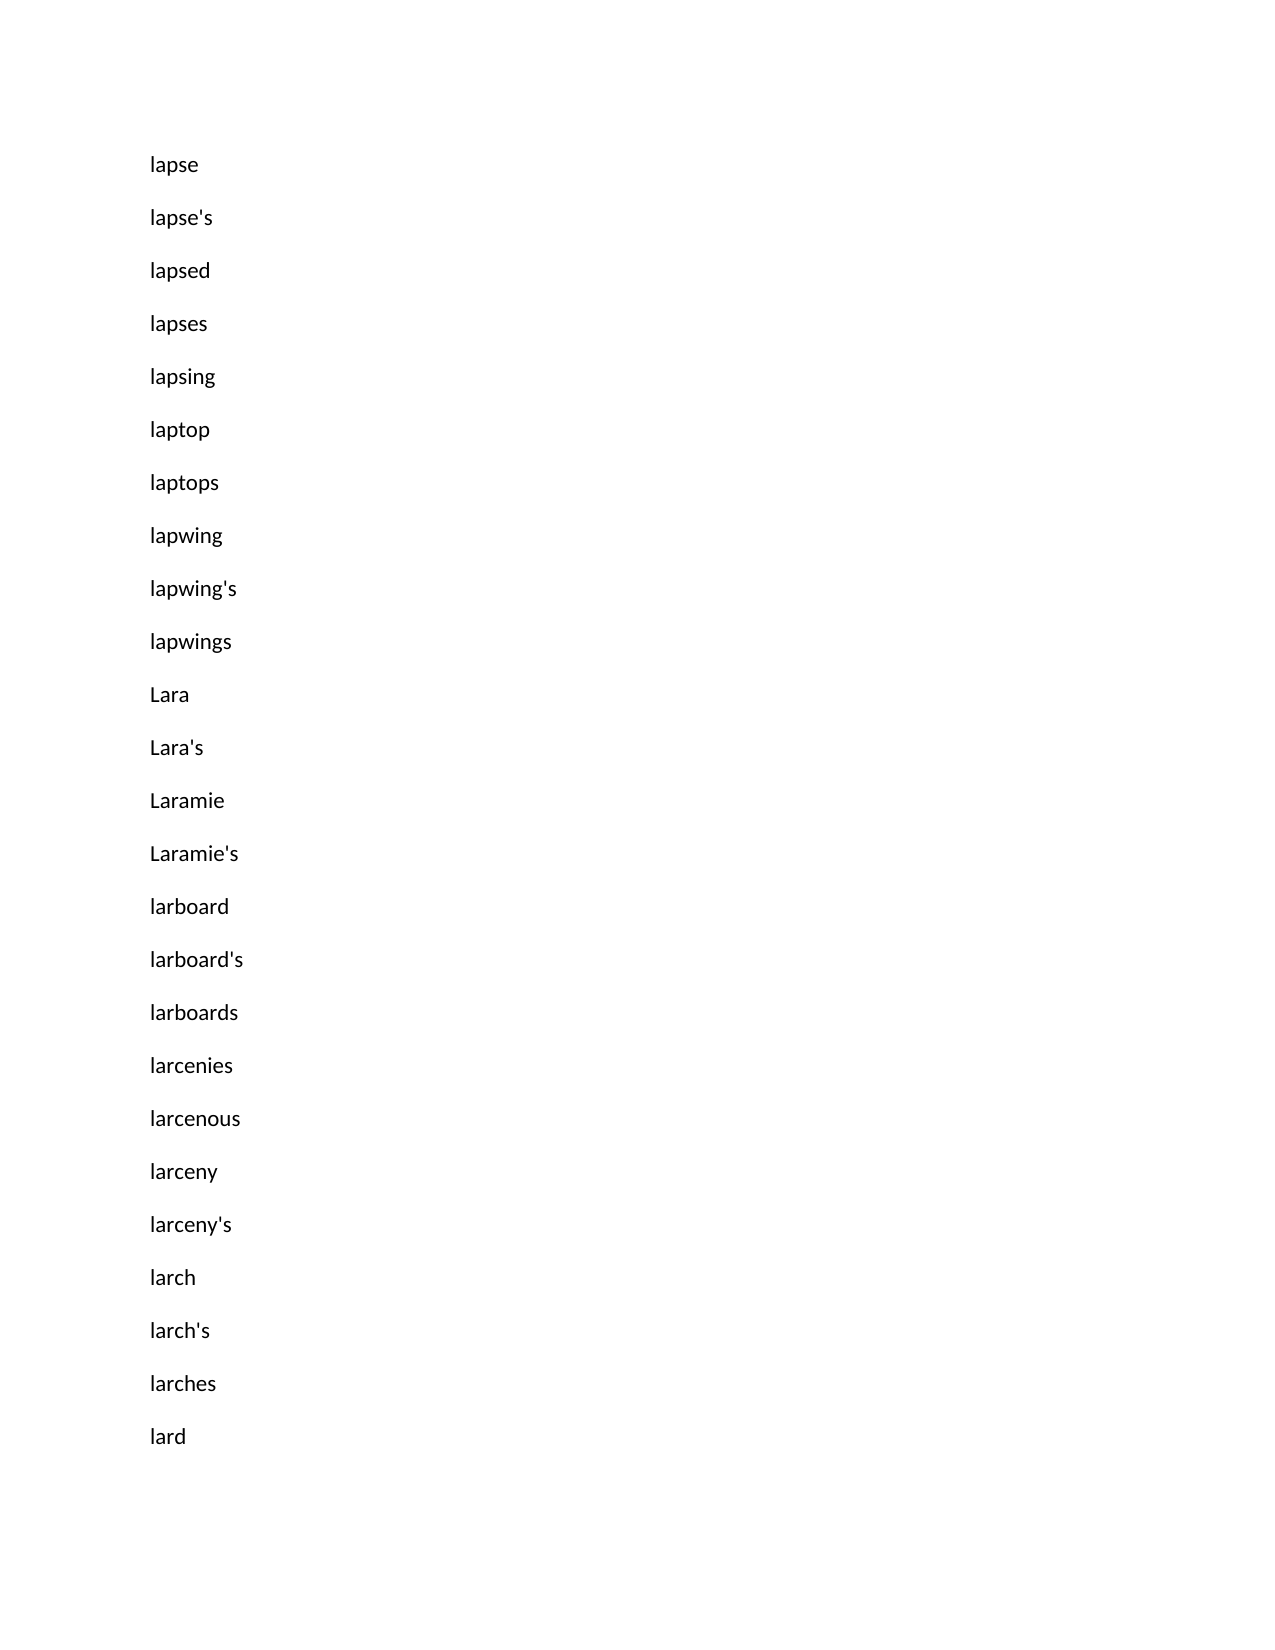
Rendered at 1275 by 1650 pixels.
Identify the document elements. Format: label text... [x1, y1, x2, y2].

text laptop [150, 415, 1125, 443]
text lapse's [150, 203, 1125, 231]
text larboard's [150, 945, 1125, 973]
text larcenies [150, 1051, 1125, 1079]
text larcenous [150, 1104, 1125, 1132]
text lapwing [150, 521, 1125, 549]
text lapwing's [150, 574, 1125, 602]
text larceny [150, 1157, 1125, 1185]
text larches [150, 1369, 1125, 1397]
text Lara [150, 680, 1125, 708]
text lapsing [150, 362, 1125, 390]
text larch [150, 1263, 1125, 1291]
text lard [150, 1422, 1125, 1451]
text larch's [150, 1316, 1125, 1344]
text larboard [150, 892, 1125, 920]
text Laramie [150, 786, 1125, 814]
text laptops [150, 468, 1125, 496]
text lapse [150, 150, 1125, 178]
text Lara's [150, 733, 1125, 761]
text Laramie's [150, 839, 1125, 867]
text larboards [150, 998, 1125, 1026]
text lapwings [150, 627, 1125, 655]
text larceny's [150, 1210, 1125, 1238]
text lapsed [150, 256, 1125, 284]
text lapses [150, 309, 1125, 337]
